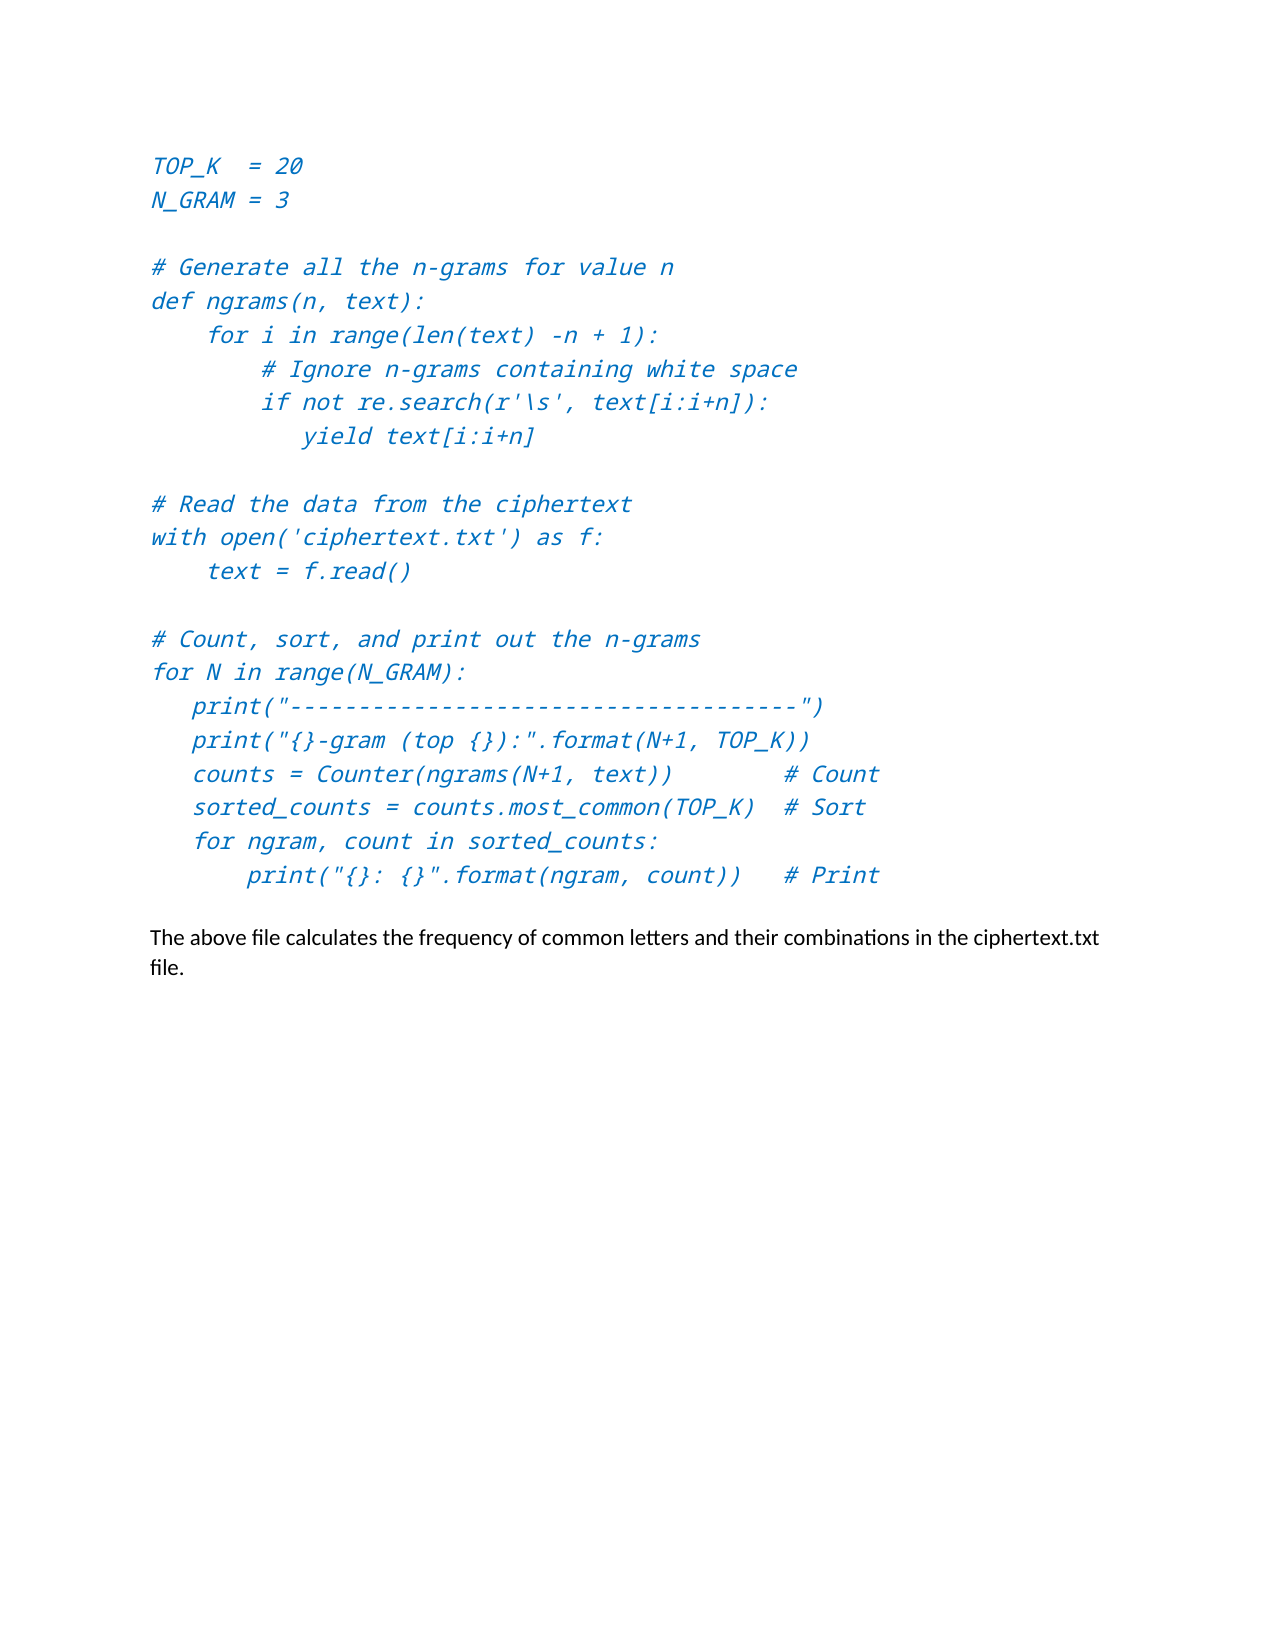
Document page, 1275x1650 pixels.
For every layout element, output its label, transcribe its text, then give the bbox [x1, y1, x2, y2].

text # Read the data from the ciphertext [150, 487, 1125, 519]
text for ngram, count in sorted_counts: [150, 825, 1125, 856]
text counts = Counter(ngrams(N+1, text)) # Count [150, 757, 1125, 789]
text def ngrams(n, text): [150, 285, 1125, 316]
text TOP_K = 20 [150, 150, 1125, 181]
text sorted_counts = counts.most_common(TOP_K) # Sort [150, 791, 1125, 822]
text N_GRAM = 3 [150, 184, 1125, 215]
text # Count, sort, and print out the n-grams [150, 622, 1125, 654]
text # Ignore n-grams containing white space [150, 352, 1125, 384]
text text = f.read() [150, 555, 1125, 586]
text if not re.search(r'\s', text[i:i+n]): [150, 386, 1125, 417]
text for i in range(len(text) -n + 1): [150, 319, 1125, 350]
text print("{}: {}".format(ngram, count)) # Print [150, 859, 1125, 890]
text # Generate all the n-grams for value n [150, 251, 1125, 282]
text for N in range(N_GRAM): [150, 656, 1125, 687]
text with open('ciphertext.txt') as f: [150, 521, 1125, 552]
text The above file calculates the frequency of common letters and their combinations in the ciphertext.txt file. [150, 923, 1125, 981]
text print("-------------------------------------") [150, 690, 1125, 721]
text print("{}-gram (top {}):".format(N+1, TOP_K)) [150, 724, 1125, 755]
text yield text[i:i+n] [150, 420, 1125, 451]
